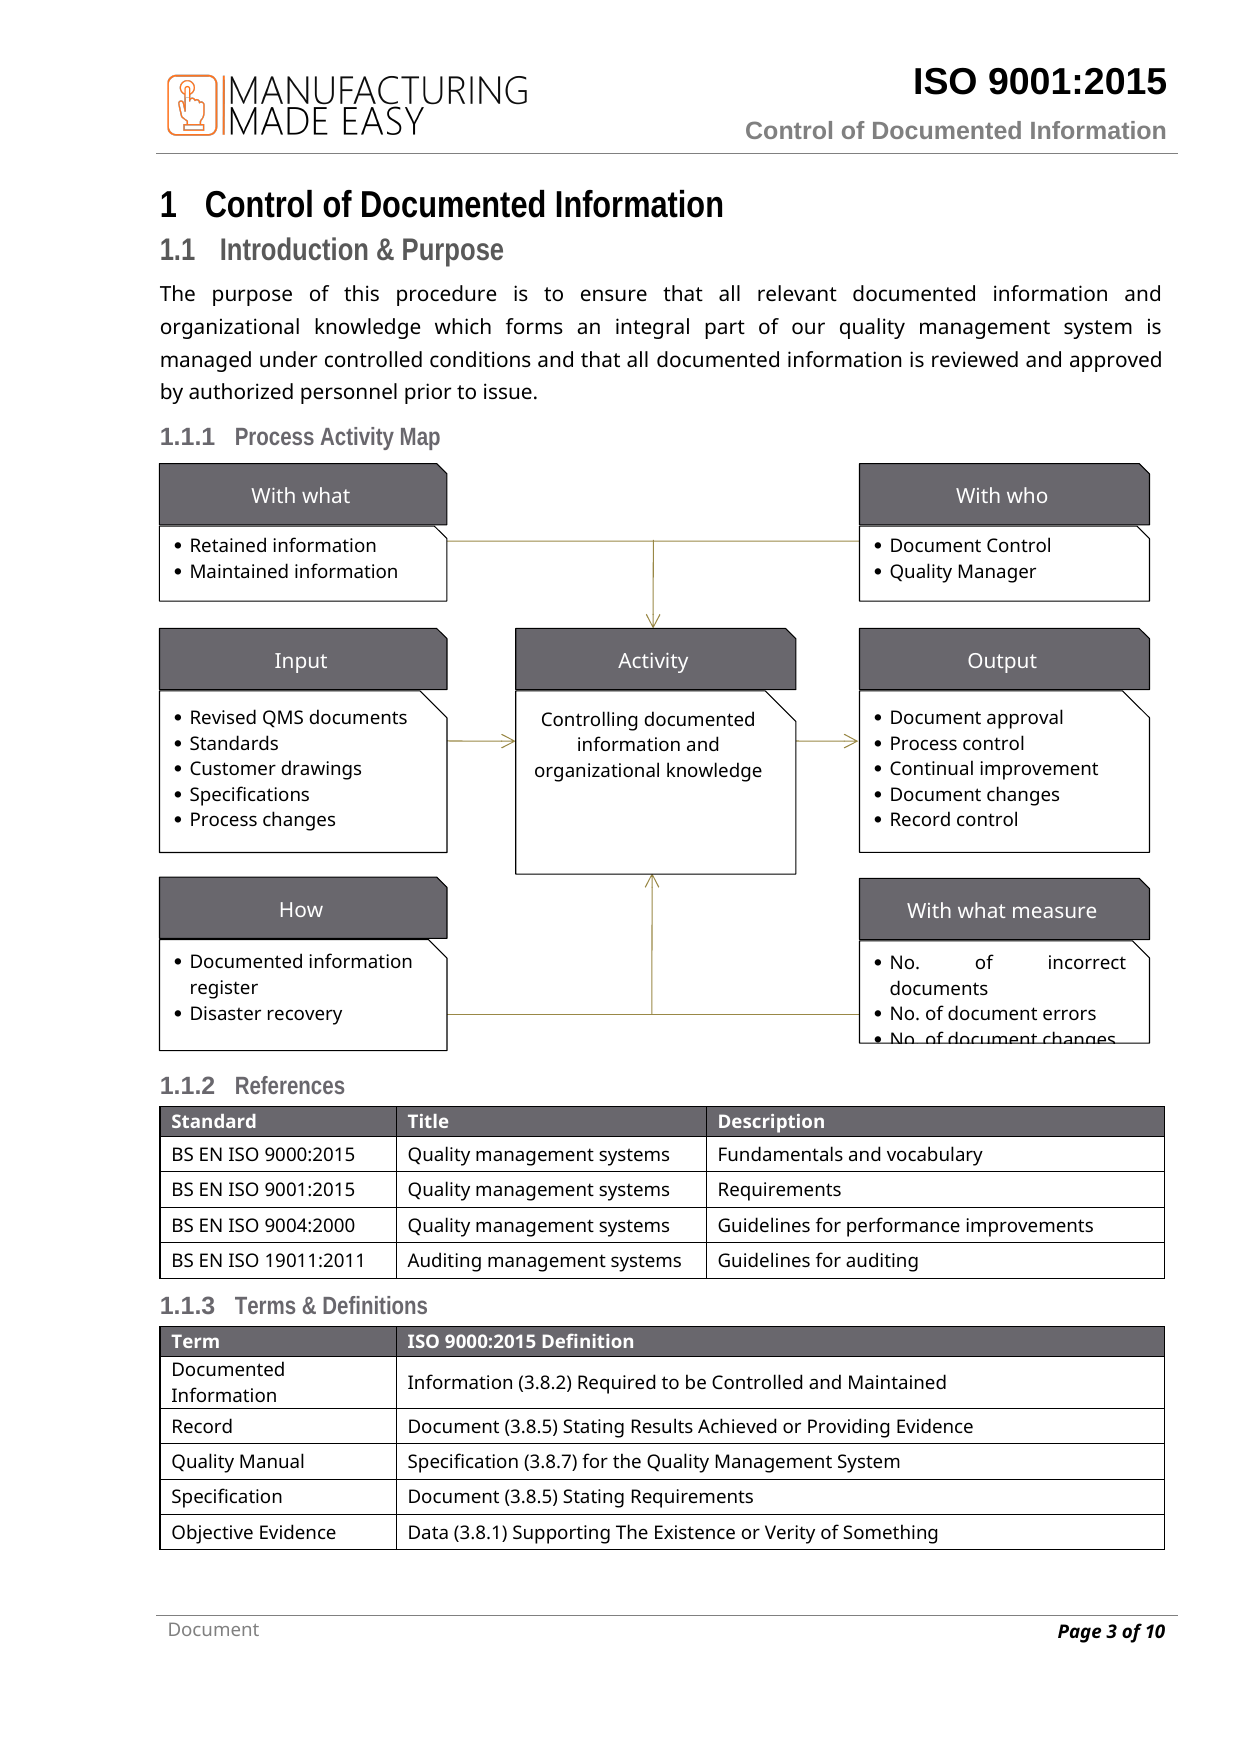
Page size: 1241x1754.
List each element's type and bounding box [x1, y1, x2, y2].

picture [167, 59, 540, 153]
